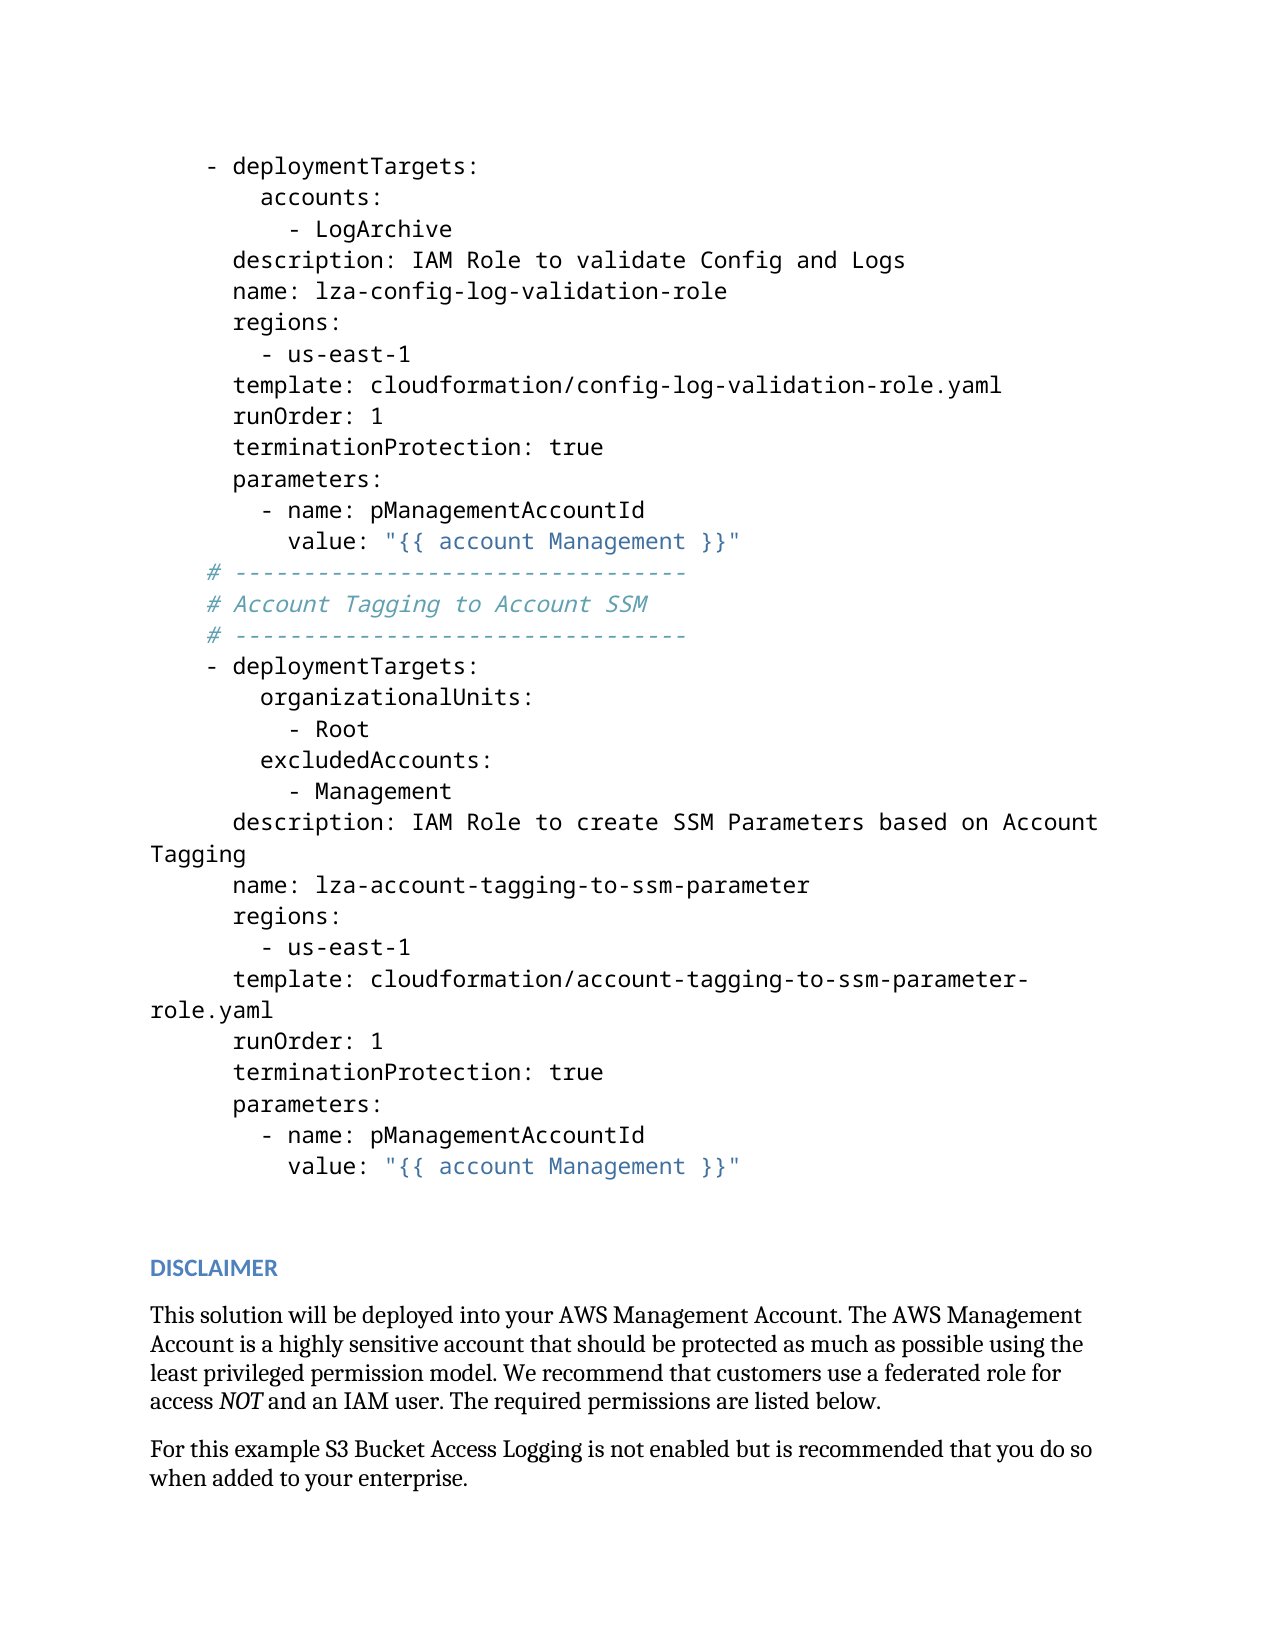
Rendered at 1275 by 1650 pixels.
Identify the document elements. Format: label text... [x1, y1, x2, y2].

text For this example S3 Bucket Access Logging is not enabled but is recommended that you do so when added to your enterprise. [150, 1435, 1125, 1492]
subtitle DISCLAIMER [150, 1252, 1125, 1282]
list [141, 150, 1125, 1181]
text This solution will be deployed into your AWS Management Account. The AWS Management Account is a highly sensitive account that should be protected as much as possible using the least privileged permission model. We recommend that customers use a federated role for access NOT and an IAM user. The required permissions are listed below. [150, 1301, 1125, 1416]
